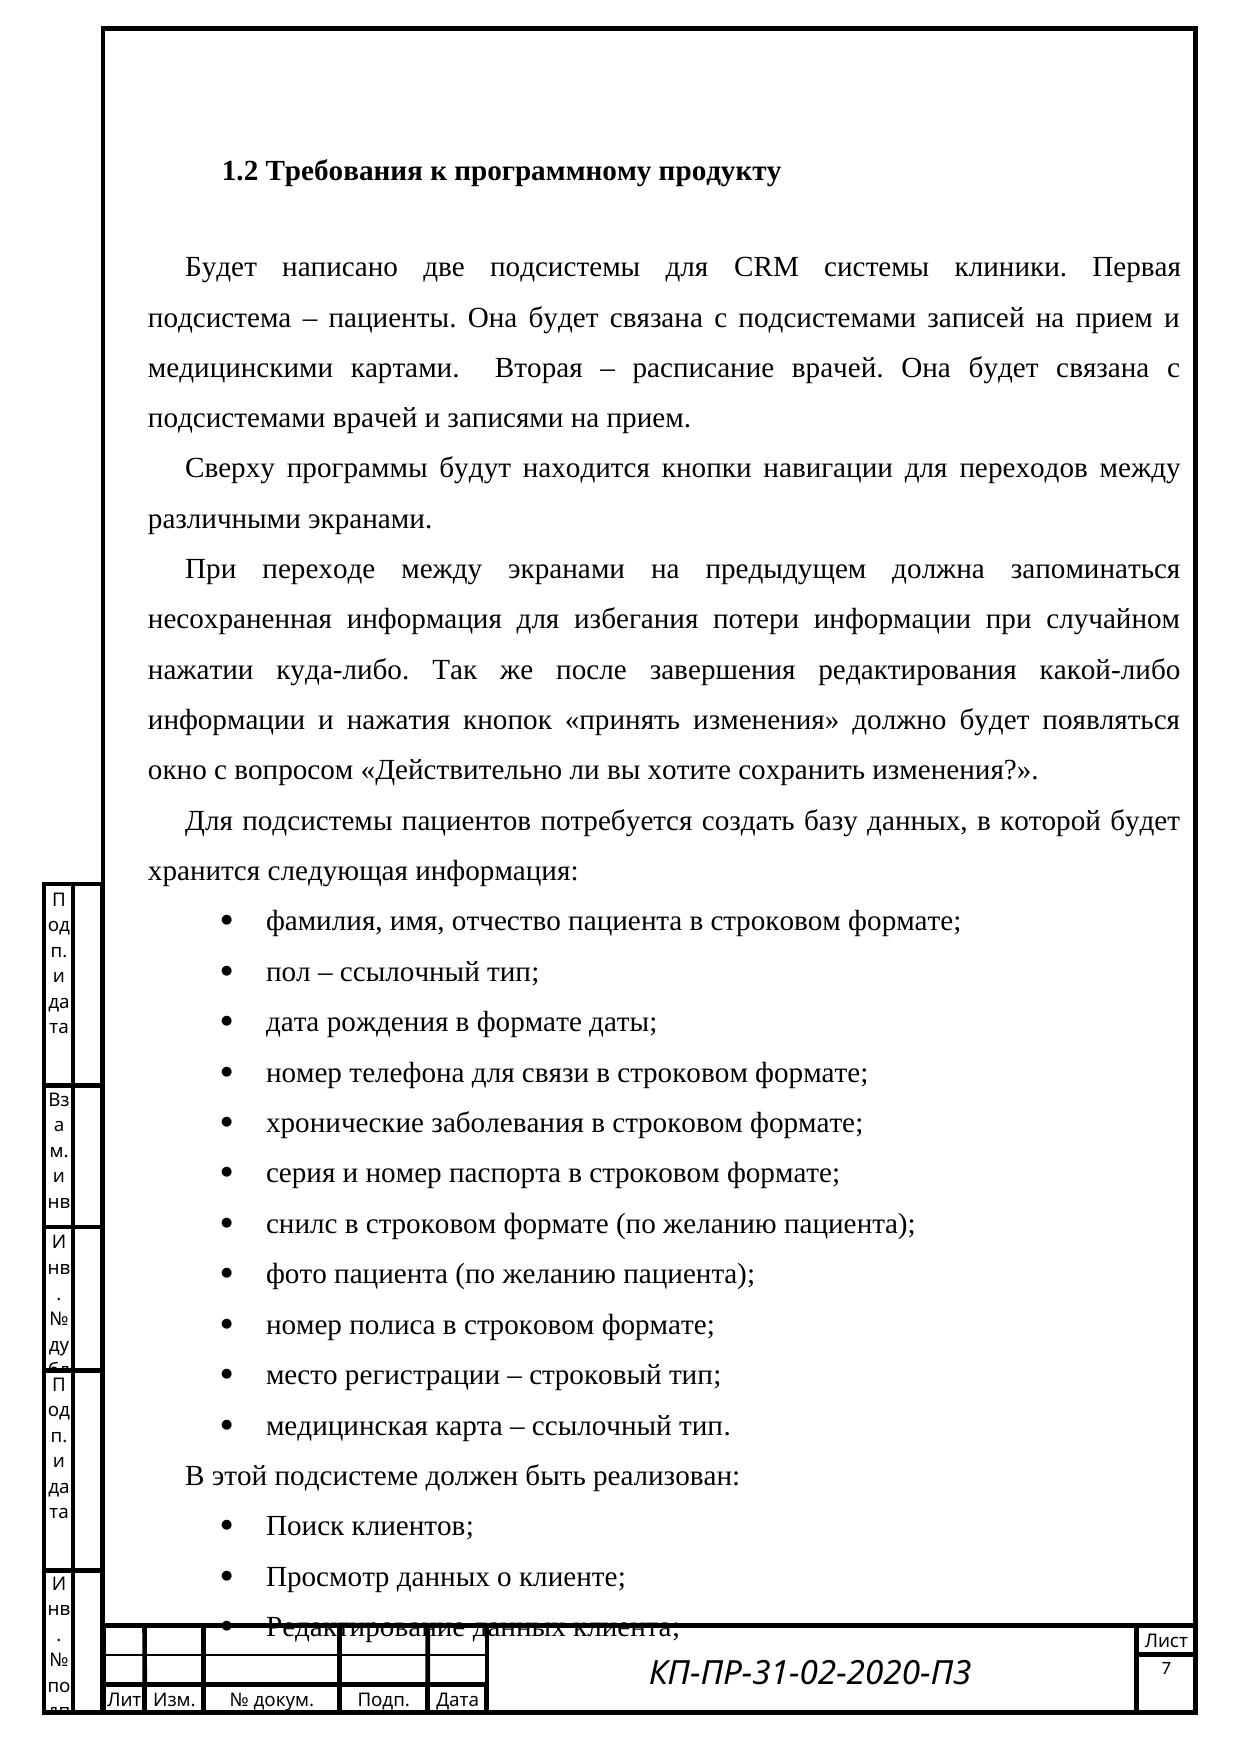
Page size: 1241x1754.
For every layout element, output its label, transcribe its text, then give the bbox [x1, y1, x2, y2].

list фото пациента (по желанию пациента); [148, 1256, 1181, 1290]
list фамилия, имя, отчество пациента в строковом формате; [148, 903, 1181, 937]
list Для подсистемы пациентов потребуется создать базу данных, в которой будет хранится следующая информация: [148, 803, 1181, 887]
list номер полиса в строковом формате; [148, 1307, 1181, 1340]
list серия и номер паспорта в строковом формате; [148, 1156, 1181, 1189]
list хронические заболевания в строковом формате; [148, 1105, 1181, 1139]
list медицинская карта – ссылочный тип. [148, 1408, 1181, 1441]
list Поиск клиентов; [148, 1508, 1181, 1542]
list номер телефона для связи в строковом формате; [148, 1055, 1181, 1088]
list Сверху программы будут находится кнопки навигации для переходов между различными экранами. [148, 451, 1181, 534]
list Просмотр данных о клиенте; [148, 1559, 1181, 1592]
list Будет написано две подсистемы для CRM системы клиники. Первая подсистема – пациенты. Она будет связана с подсистемами записей на прием и медицинскими картами. Вторая – расписание врачей. Она будет связана с подсистемами врачей и записями на прием. [148, 249, 1181, 434]
subtitle Требования к программному продукту [222, 153, 1181, 187]
text В этой подсистеме должен быть реализован: [148, 1458, 1181, 1492]
list место регистрации – строковый тип; [148, 1357, 1181, 1391]
list пол – ссылочный тип; [148, 954, 1181, 987]
list При переходе между экранами на предыдущем должна запоминаться несохраненная информация для избегания потери информации при случайном нажатии куда-либо. Так же после завершения редактирования какой-либо информации и нажатия кнопок «принять изменения» должно будет появляться окно с вопросом «Действительно ли вы хотите сохранить изменения?». [148, 551, 1181, 786]
list дата рождения в формате даты; [148, 1004, 1181, 1038]
list Редактирование данных клиента; [148, 1609, 1181, 1643]
list снилс в строковом формате (по желанию пациента); [148, 1206, 1181, 1239]
